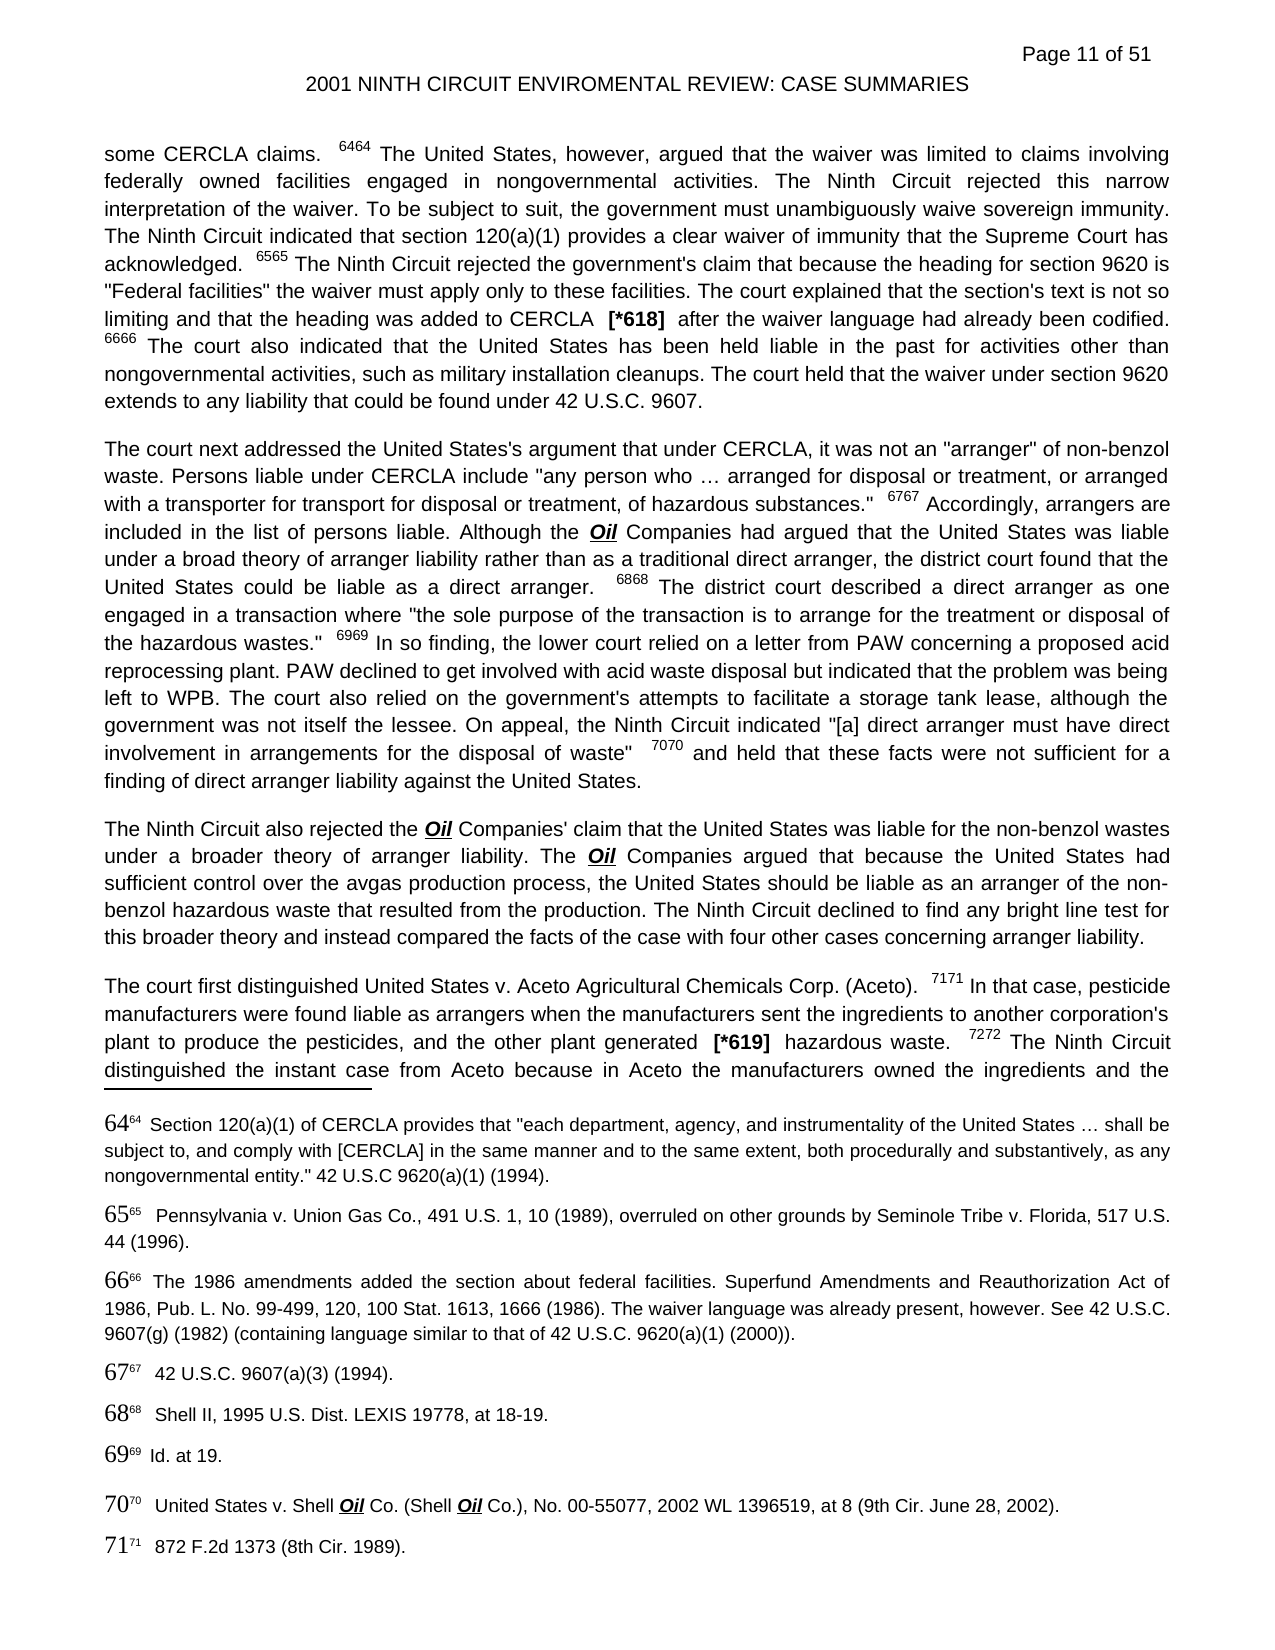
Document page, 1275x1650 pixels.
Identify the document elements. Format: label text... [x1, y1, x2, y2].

text The court next addressed the United States's argument that under CERCLA, it was not an "arranger" of non-benzol waste. Persons liable under CERCLA include "any person who … arranged for disposal or treatment, or arranged with a transporter for transport for disposal or treatment, of hazardous substances." 67 Accordingly, arrangers are included in the list of persons liable. Although the Oil Companies had argued that the United States was liable under a broad theory of arranger liability rather than as a traditional direct arranger, the district court found that the United States could be liable as a direct arranger. 68 The district court described a direct arranger as one engaged in a transaction where "the sole purpose of the transaction is to arrange for the treatment or disposal of the hazardous wastes." 69 In so finding, the lower court relied on a letter from PAW concerning a proposed acid reprocessing plant. PAW declined to get involved with acid waste disposal but indicated that the problem was being left to WPB. The court also relied on the government's attempts to facilitate a storage tank lease, although the government was not itself the lessee. On appeal, the Ninth Circuit indicated "[a] direct arranger must have direct involvement in arrangements for the disposal of waste" 70 and held that these facts were not sufficient for a finding of direct arranger liability against the United States. [104, 434, 1171, 793]
text The court first distinguished United States v. Aceto Agricultural Chemicals Corp. (Aceto). 71 In that case, pesticide manufacturers were found liable as arrangers when the manufacturers sent the ingredients to another corporation's plant to produce the pesticides, and the other plant generated [*619] hazardous waste. 72 The Ninth Circuit distinguished the instant case from Aceto because in Aceto the manufacturers owned the ingredients and the pesticides at all times whereas the United States never owned the raw materials for the avgas and only purchased the avgas after its production was complete. In addition, unlike the manufacturers in Aceto, the United States did not attempt to avoid responsibility for its waste by contracting out the portion of the manufacturing process in which the waste was generated. [104, 970, 1171, 1082]
text The Ninth Circuit first addressed the United States's claim that it had not waived sovereign immunity for liability under CERCLA. The United States acknowledged that section 120(a)(1) of CERCLA waived sovereign immunity for some CERCLA claims. 64 The United States, however, argued that the waiver was limited to claims involving federally owned facilities engaged in nongovernmental activities. The Ninth Circuit rejected this narrow interpretation of the waiver. To be subject to suit, the government must unambiguously waive sovereign immunity. The Ninth Circuit indicated that section 120(a)(1) provides a clear waiver of immunity that the Supreme Court has acknowledged. 65 The Ninth Circuit rejected the government's claim that because the heading for section 9620 is "Federal facilities" the waiver must apply only to these facilities. The court explained that the section's text is not so limiting and that the heading was added to CERCLA [*618] after the waiver language had already been codified. 66 The court also indicated that the United States has been held liable in the past for activities other than nongovernmental activities, such as military installation cleanups. The court held that the waiver under section 9620 extends to any liability that could be found under 42 U.S.C. 9607. [104, 137, 1171, 413]
text The Ninth Circuit also rejected the Oil Companies' claim that the United States was liable for the non-benzol wastes under a broader theory of arranger liability. The Oil Companies argued that because the United States had sufficient control over the avgas production process, the United States should be liable as an arranger of the non-benzol hazardous waste that resulted from the production. The Ninth Circuit declined to find any bright line test for this broader theory and instead compared the facts of the case with four other cases concerning arranger liability. [104, 814, 1171, 949]
